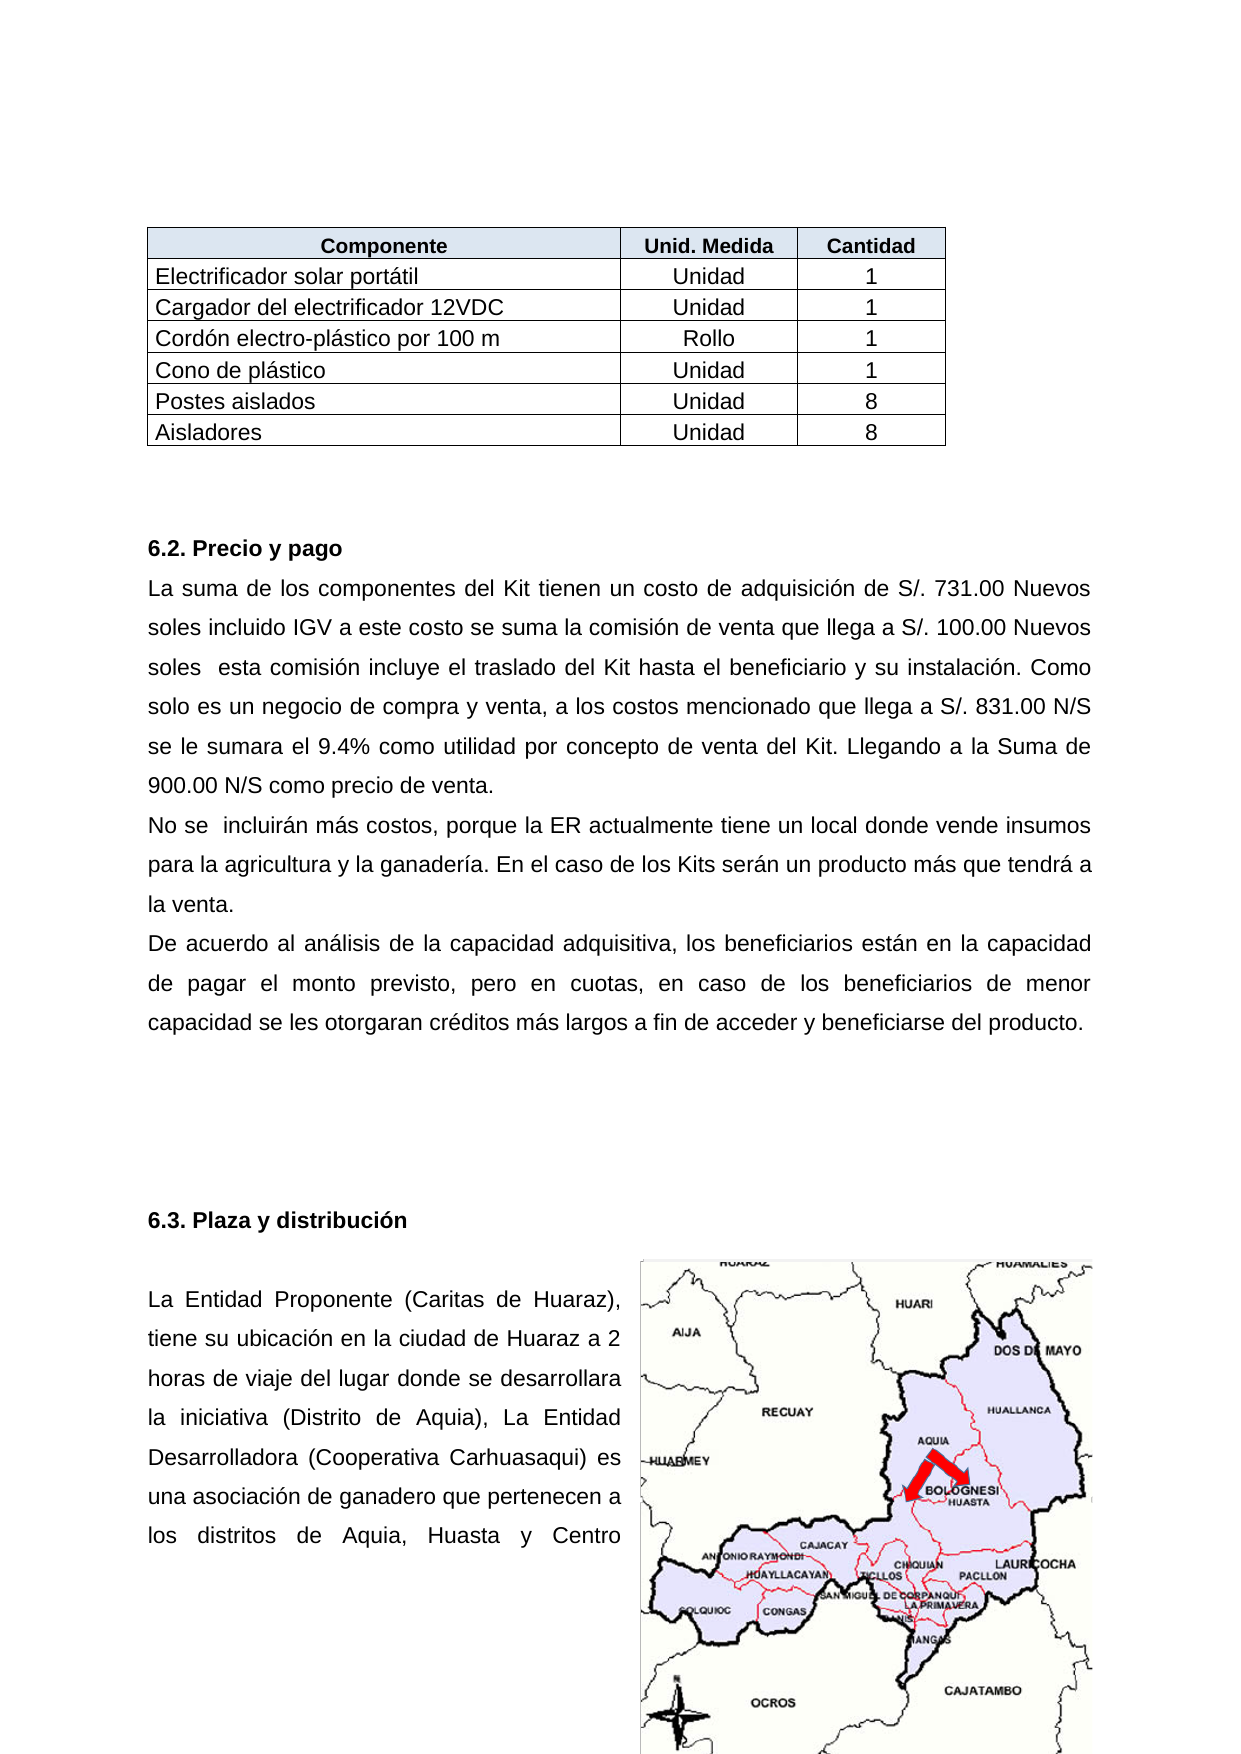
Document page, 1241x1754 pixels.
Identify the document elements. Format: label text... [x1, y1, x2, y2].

table_cell 8 [798, 415, 945, 445]
table_cell Unidad [621, 384, 797, 414]
table_cell Unidad [621, 415, 797, 445]
table_cell Aisladores [148, 415, 620, 445]
text De acuerdo al análisis de la capacidad adquisitiva, los beneficiarios están en la capacidad de pagar el monto previsto, pero en cuotas, en caso de los beneficiarios de menor capacidad se les otorgaran créditos más largos a fin de acceder y beneficiarse del producto. [148, 930, 1092, 1036]
table_cell Postes aislados [148, 384, 620, 414]
text 6.3. Plaza y distribución [148, 1207, 1092, 1233]
text No se incluirán más costos, porque la ER actualmente tiene un local donde vende insumos para la agricultura y la ganadería. En el caso de los Kits serán un producto más que tendrá a la venta. [148, 812, 1092, 917]
table_cell 8 [798, 384, 945, 414]
table_header Unid. Medida [621, 228, 797, 258]
table_header Cantidad [798, 228, 945, 258]
text 6.2. Precio y pago [148, 535, 1092, 562]
table_cell 1 [798, 290, 945, 320]
picture [640, 1259, 1093, 1754]
table_cell Unidad [621, 259, 797, 289]
table_cell Rollo [621, 321, 797, 352]
table_header Componente [148, 228, 620, 258]
table_cell 1 [798, 353, 945, 383]
table_cell Unidad [621, 353, 797, 383]
table_cell Cono de plástico [148, 353, 620, 383]
text La suma de los componentes del Kit tienen un costo de adquisición de S/. 731.00 Nuevos soles incluido IGV a este costo se suma la comisión de venta que llega a S/. 100.00 Nuevos soles esta comisión incluye el traslado del Kit hasta el beneficiario y su instalación. Como solo es un negocio de compra y venta, a los costos mencionado que llega a S/. 831.00 N/S se le sumara el 9.4% como utilidad por concepto de venta del Kit. Llegando a la Suma de 900.00 N/S como precio de venta. [148, 575, 1092, 799]
table_cell Unidad [621, 290, 797, 320]
table_cell 1 [798, 259, 945, 289]
table_cell 1 [798, 321, 945, 352]
table_cell Cordón electro-plástico por 100 m [148, 321, 620, 352]
table_cell Electrificador solar portátil [148, 259, 620, 289]
table_cell Cargador del electrificador 12VDC [148, 290, 620, 320]
